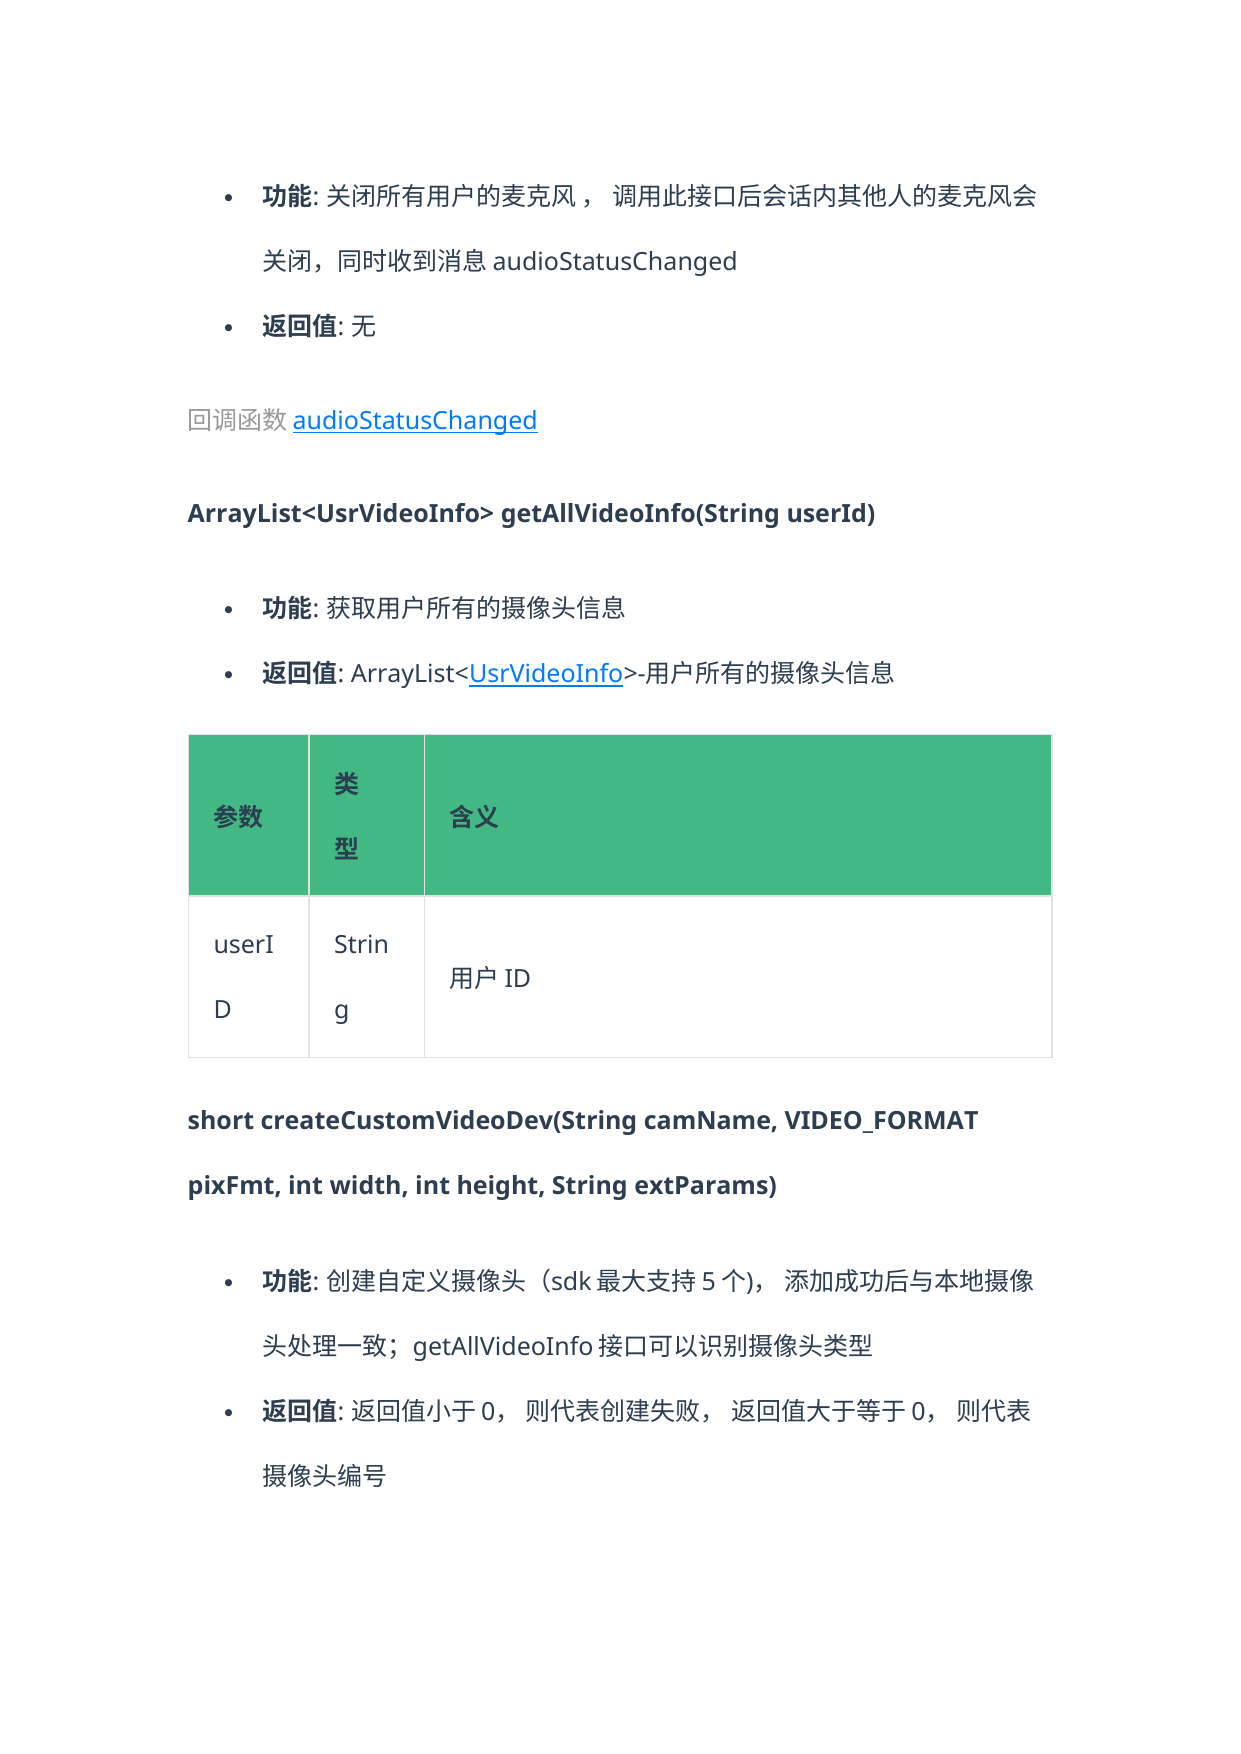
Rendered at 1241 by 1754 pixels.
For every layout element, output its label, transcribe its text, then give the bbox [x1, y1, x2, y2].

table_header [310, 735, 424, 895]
list 返回值: 返回值小于0， 则代表创建失败， 返回值大于等于0， 则代表摄像头编号 [225, 1377, 1053, 1507]
text ArrayList<UsrVideoInfo> getAllVideoInfo(String userId) [187, 480, 1053, 545]
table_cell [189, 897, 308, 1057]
text short createCustomVideoDev(String camName, VIDEO_FORMAT pixFmt, int width, int height, String extParams) [187, 1087, 1053, 1217]
list 功能: 关闭所有用户的麦克风 ， 调用此接口后会话内其他人的麦克风会关闭，同时收到消息audioStatusChanged [225, 162, 1053, 292]
list 返回值: ArrayList<UsrVideoInfo>-用户所有的摄像头信息 [225, 639, 1053, 704]
text 回调函数audioStatusChanged [187, 386, 1053, 451]
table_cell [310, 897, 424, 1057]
list 功能: 获取用户所有的摄像头信息 [225, 574, 1053, 639]
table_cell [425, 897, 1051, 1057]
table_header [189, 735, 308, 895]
list 功能: 创建自定义摄像头（sdk最大支持5个)， 添加成功后与本地摄像头处理一致；getAllVideoInfo接口可以识别摄像头类型 [225, 1247, 1053, 1377]
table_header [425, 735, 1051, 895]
list 返回值: 无 [225, 292, 1053, 357]
